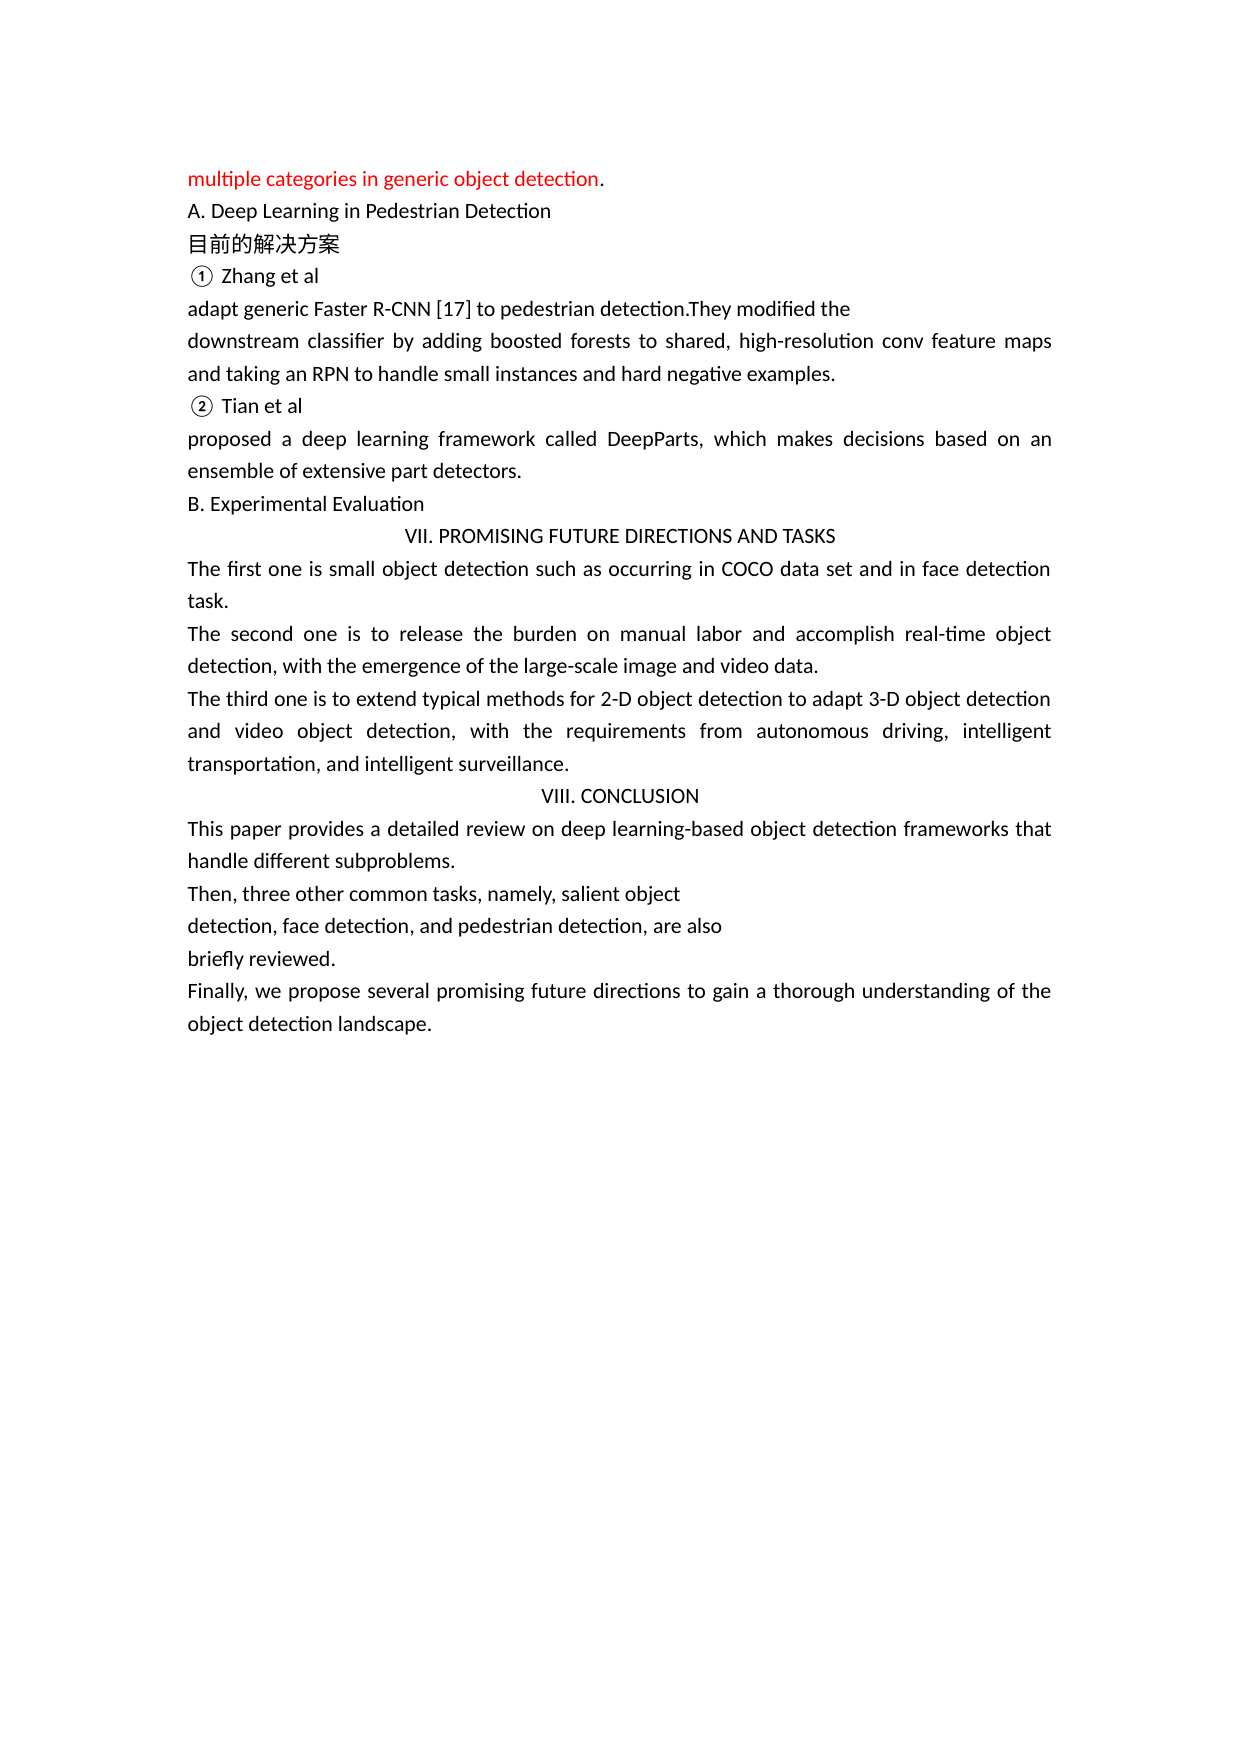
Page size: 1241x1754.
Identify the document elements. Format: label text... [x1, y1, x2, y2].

list ② Tian et al [187, 389, 1053, 422]
list The first one is small object detection such as occurring in COCO data set and in face detection task. [187, 552, 1053, 617]
list VIII. CONCLUSION [187, 779, 1053, 812]
list detection, face detection, and pedestrian detection, are also [187, 909, 1053, 942]
list Finally, we propose several promising future directions to gain a thorough understanding of the object detection landscape. [187, 974, 1053, 1039]
list Then, three other common tasks, namely, salient object [187, 877, 1053, 909]
list Deep Learning in Pedestrian Detection [187, 194, 1053, 227]
list VII. PROMISING FUTURE DIRECTIONS AND TASKS [187, 519, 1053, 552]
list This paper provides a detailed review on deep learning-based object detection frameworks that handle different subproblems. [187, 812, 1053, 877]
list The third one is to extend typical methods for 2-D object detection to adapt 3-D object detection and video object detection, with the requirements from autonomous driving, intelligent transportation, and intelligent surveillance. [187, 682, 1053, 779]
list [187, 162, 1053, 194]
list briefly reviewed. [187, 942, 1053, 974]
list adapt generic Faster R-CNN [17] to pedestrian detection.They modified the [187, 292, 1053, 324]
list downstream classifier by adding boosted forests to shared, high-resolution conv feature maps and taking an RPN to handle small instances and hard negative examples. [187, 324, 1053, 389]
list ① Zhang et al [187, 259, 1053, 292]
list 目前的解决方案 [187, 227, 1053, 259]
list proposed a deep learning framework called DeepParts, which makes decisions based on an ensemble of extensive part detectors. [187, 422, 1053, 487]
list Experimental Evaluation [187, 487, 1053, 519]
list The second one is to release the burden on manual labor and accomplish real-time object detection, with the emergence of the large-scale image and video data. [187, 617, 1053, 682]
